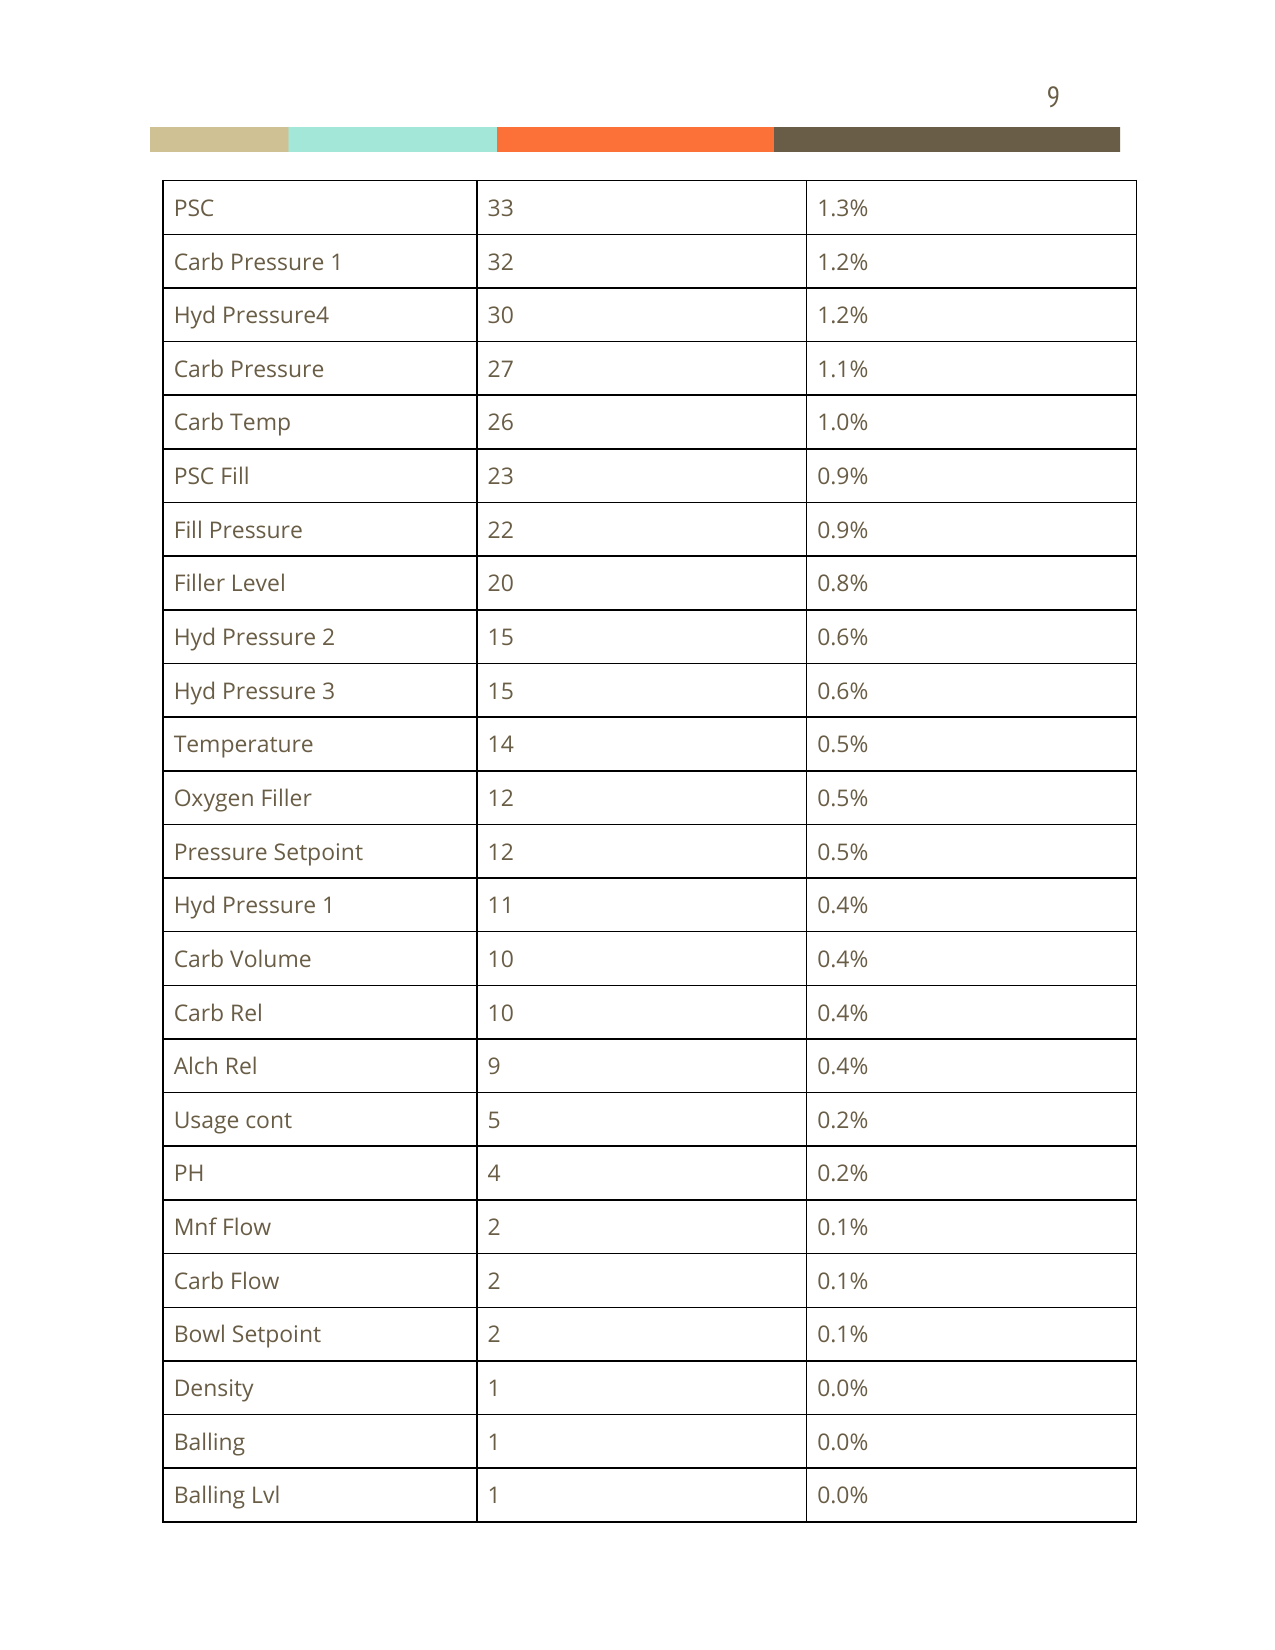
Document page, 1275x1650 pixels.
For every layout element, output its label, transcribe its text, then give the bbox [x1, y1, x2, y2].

table_cell Hyd Pressure 3 [164, 664, 476, 716]
table_cell Hyd Pressure 2 [164, 611, 476, 663]
table_cell 1 [478, 1415, 806, 1467]
table_cell 1 [478, 1469, 806, 1521]
table_cell 0.5% [807, 825, 1136, 877]
table_cell 5 [478, 1093, 806, 1145]
table_cell 33 [478, 181, 806, 233]
table_cell 20 [478, 557, 806, 609]
table_cell 0.0% [807, 1362, 1136, 1414]
table_cell PH [164, 1147, 476, 1199]
table_cell 30 [478, 289, 806, 341]
table_cell 0.1% [807, 1201, 1136, 1253]
table_cell 10 [478, 986, 806, 1038]
table_cell 0.0% [807, 1415, 1136, 1467]
table_cell 26 [478, 396, 806, 448]
table_cell 0.4% [807, 986, 1136, 1038]
table_cell 12 [478, 772, 806, 823]
table_cell Alch Rel [164, 1040, 476, 1092]
table_cell 1.1% [807, 342, 1136, 394]
table_cell 0.5% [807, 772, 1136, 823]
table_cell Carb Volume [164, 932, 476, 984]
table_cell Density [164, 1362, 476, 1414]
table_cell 1.2% [807, 289, 1136, 341]
table_cell 1.0% [807, 396, 1136, 448]
table_cell 0.9% [807, 503, 1136, 555]
table_cell 0.1% [807, 1308, 1136, 1360]
table_cell Temperature [164, 718, 476, 770]
table_cell 22 [478, 503, 806, 555]
table_cell 0.2% [807, 1093, 1136, 1145]
table_cell 2 [478, 1201, 806, 1253]
table_cell 1.2% [807, 235, 1136, 287]
table_cell 0.4% [807, 879, 1136, 931]
table_cell 32 [478, 235, 806, 287]
table_cell Carb Flow [164, 1254, 476, 1306]
table_cell Filler Level [164, 557, 476, 609]
table_cell Pressure Setpoint [164, 825, 476, 877]
table_cell PSC [164, 181, 476, 233]
table_cell 4 [478, 1147, 806, 1199]
table_cell Carb Temp [164, 396, 476, 448]
table_cell Fill Pressure [164, 503, 476, 555]
table_cell 23 [478, 450, 806, 502]
table_cell 0.4% [807, 932, 1136, 984]
table_cell 0.9% [807, 450, 1136, 502]
table_cell Mnf Flow [164, 1201, 476, 1253]
table_cell 11 [478, 879, 806, 931]
table_cell 9 [478, 1040, 806, 1092]
table_cell 14 [478, 718, 806, 770]
table_cell 12 [478, 825, 806, 877]
table_cell 1.3% [807, 181, 1136, 233]
table_cell PSC Fill [164, 450, 476, 502]
table_cell 0.8% [807, 557, 1136, 609]
table_cell Balling Lvl [164, 1469, 476, 1521]
picture [150, 127, 1121, 152]
table_cell Hyd Pressure 1 [164, 879, 476, 931]
table_cell 0.1% [807, 1254, 1136, 1306]
table_cell 0.6% [807, 611, 1136, 663]
table_cell Usage cont [164, 1093, 476, 1145]
table_cell 2 [478, 1308, 806, 1360]
table_cell Bowl Setpoint [164, 1308, 476, 1360]
table_cell Hyd Pressure4 [164, 289, 476, 341]
table_cell 0.6% [807, 664, 1136, 716]
table_cell Carb Pressure [164, 342, 476, 394]
table_cell Carb Pressure 1 [164, 235, 476, 287]
table_cell Balling [164, 1415, 476, 1467]
table_cell 0.4% [807, 1040, 1136, 1092]
table_cell 2 [478, 1254, 806, 1306]
table_cell 10 [478, 932, 806, 984]
table_cell Carb Rel [164, 986, 476, 1038]
table_cell 0.2% [807, 1147, 1136, 1199]
table_cell 0.5% [807, 718, 1136, 770]
table_cell Oxygen Filler [164, 772, 476, 823]
table_cell 15 [478, 611, 806, 663]
table_cell 27 [478, 342, 806, 394]
table_cell 1 [478, 1362, 806, 1414]
table_cell 15 [478, 664, 806, 716]
table_cell 0.0% [807, 1469, 1136, 1521]
